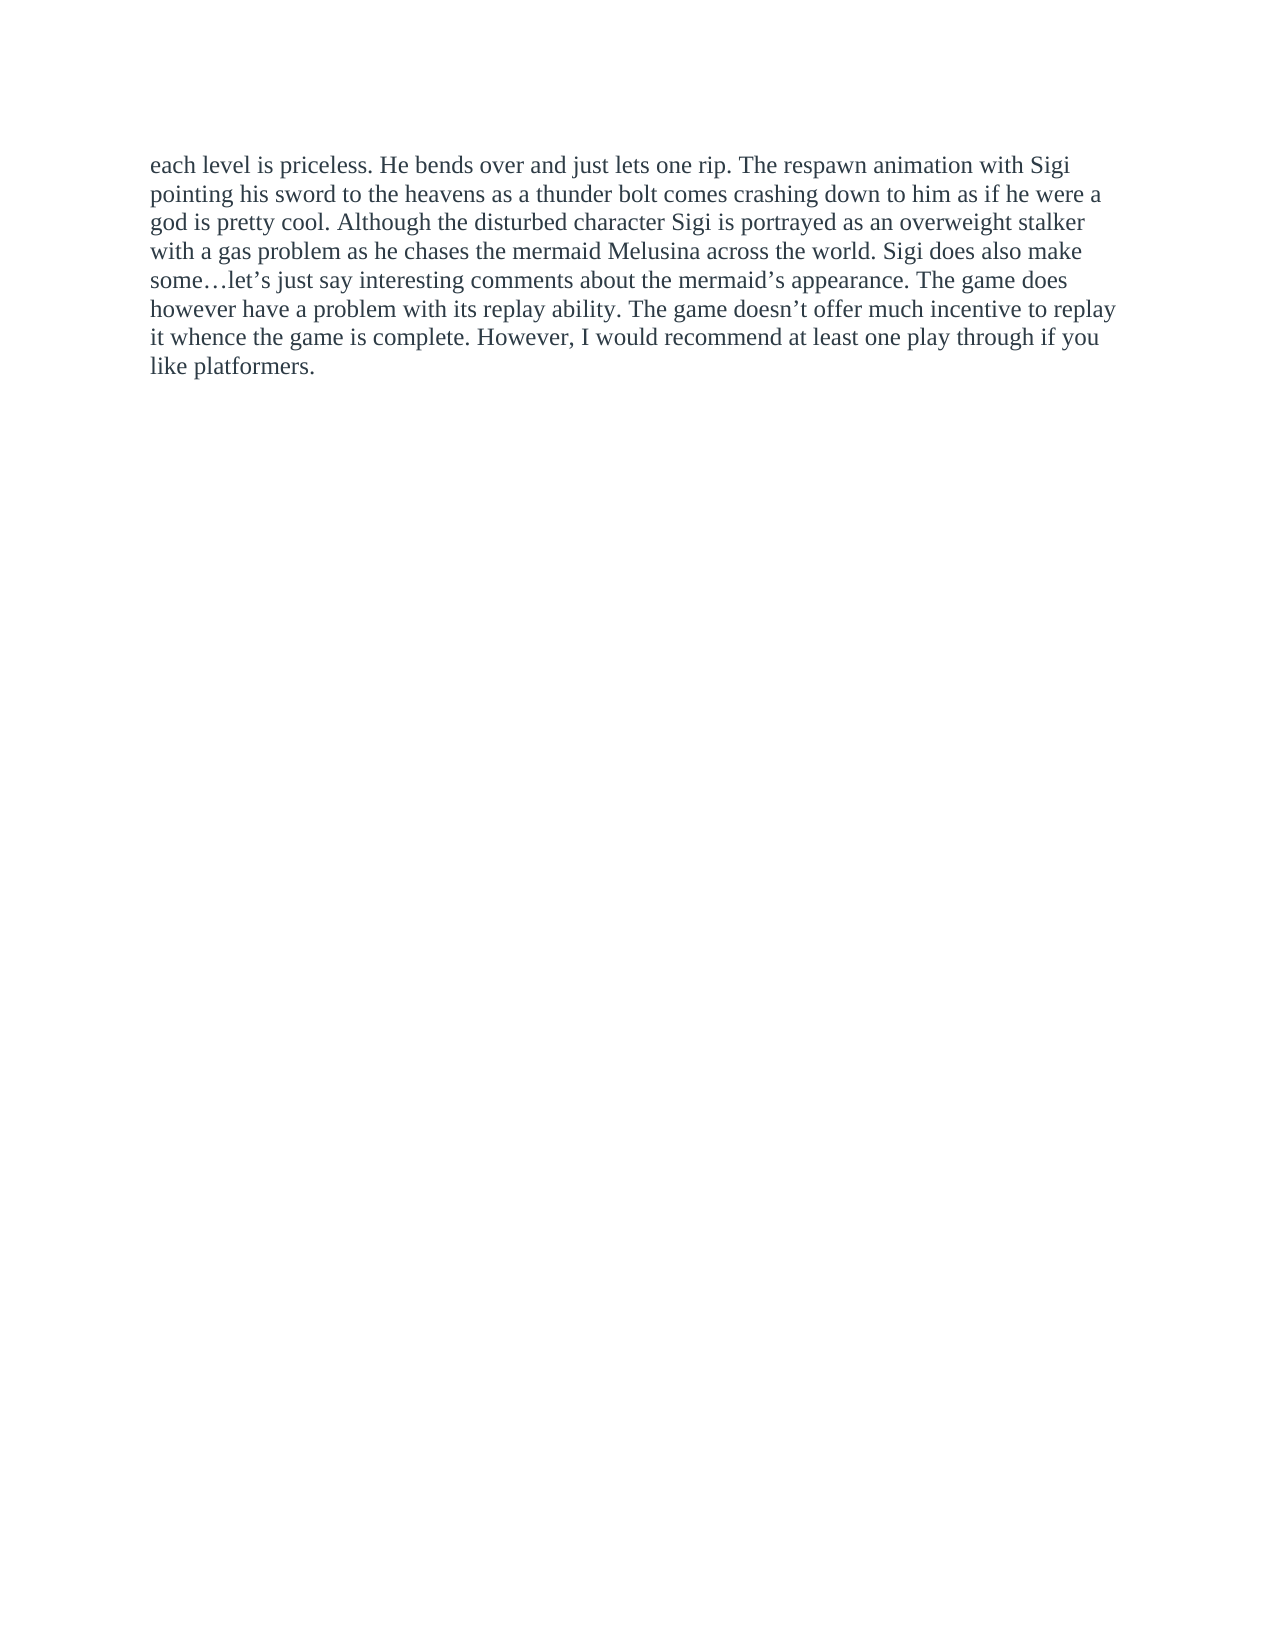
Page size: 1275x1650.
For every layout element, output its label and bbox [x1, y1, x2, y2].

text [150, 150, 1125, 380]
